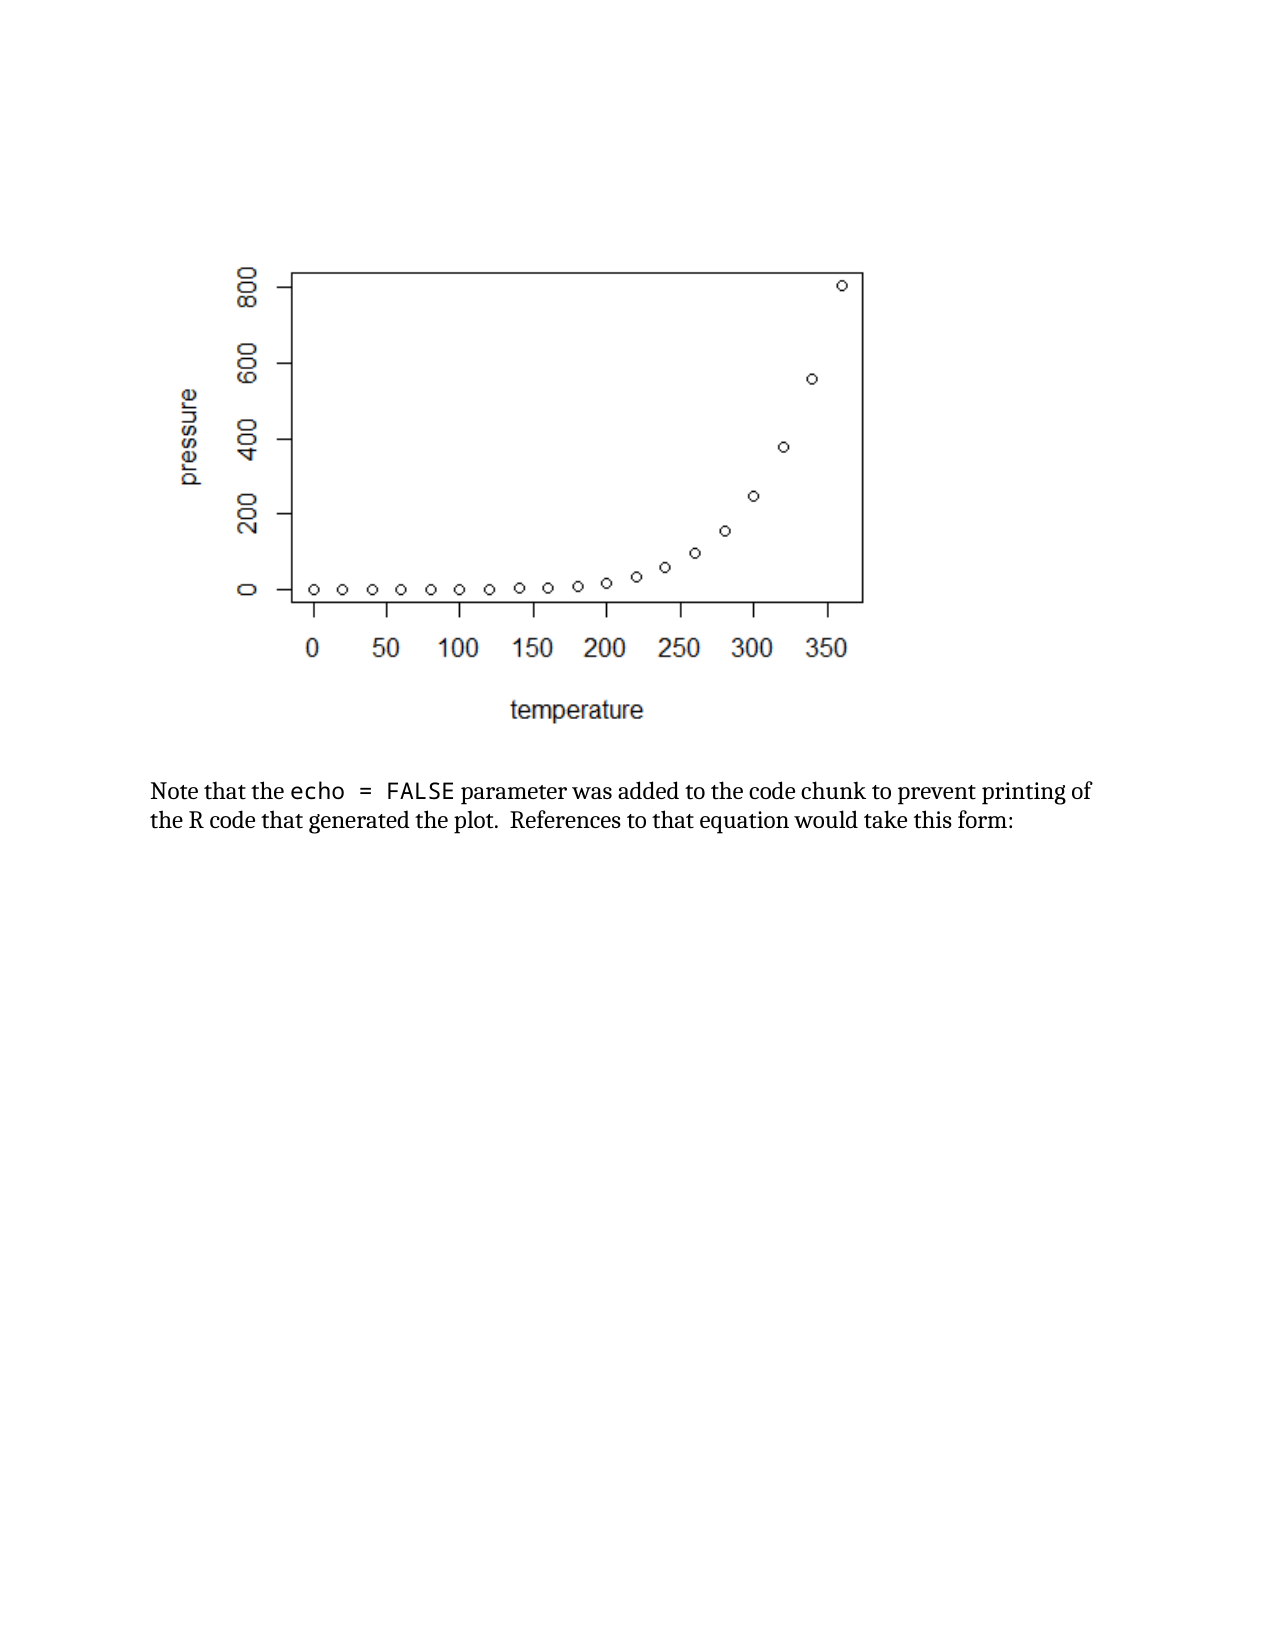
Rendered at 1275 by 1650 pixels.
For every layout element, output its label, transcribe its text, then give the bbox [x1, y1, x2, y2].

picture [168, 150, 927, 757]
text Note that the echo = FALSE parameter was added to the code chunk to prevent printing of the R code that generated the plot. References to that equation would take this form: [150, 775, 1125, 835]
